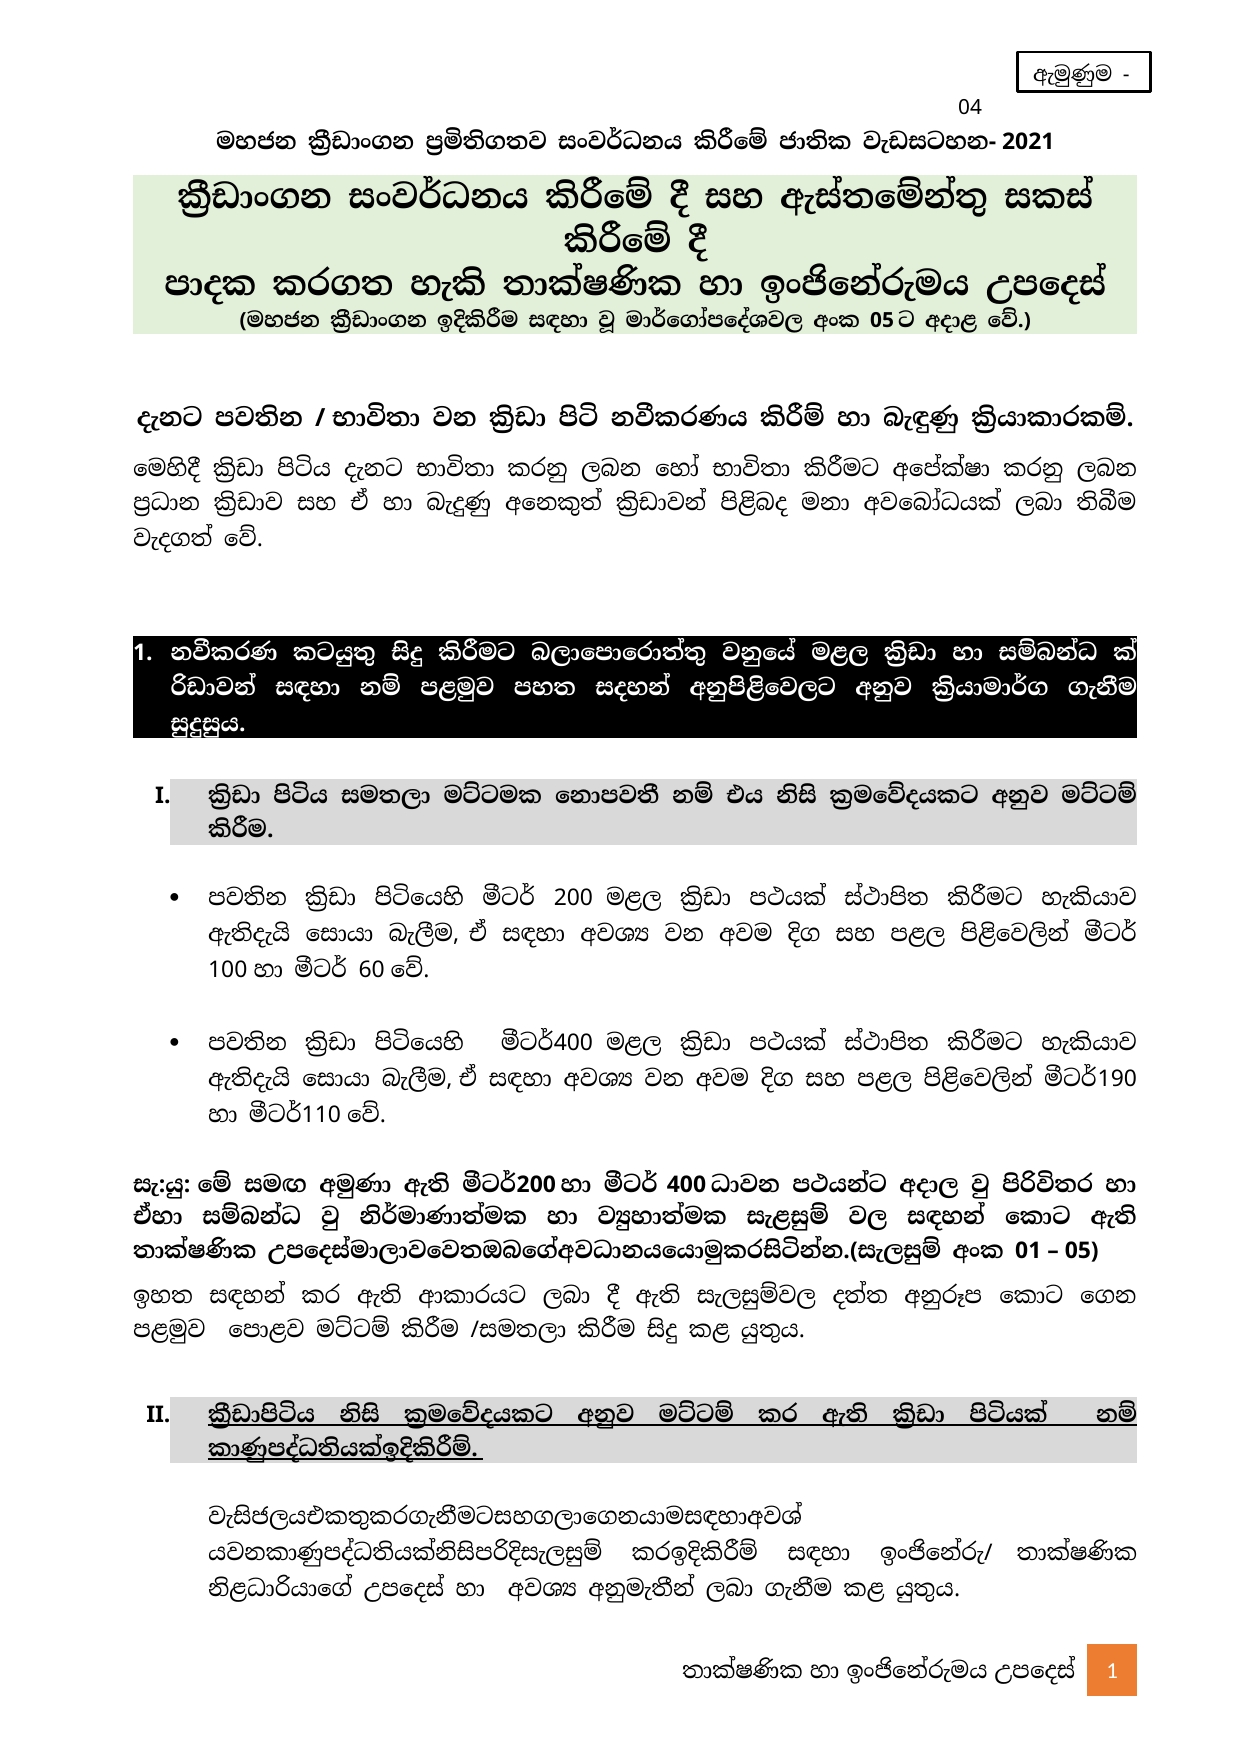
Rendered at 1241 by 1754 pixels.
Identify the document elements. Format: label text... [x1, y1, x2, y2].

list පවතින ක්‍රිඩා පිටියෙහි මීටර්400 මළල ක්‍රිඩා පථයක් ස්ථාපිත කිරීමට හැකියාව ඇතිදැයි සොයා බැලීම, ඒ සඳහා අවශ්‍ය වන අවම දිග සහ පළල පිළිවෙලින් මීටර්190 හා මීටර්110 වේ. [170, 1026, 1137, 1130]
list ක්‍රීඩාපිටිය නිසි ක්‍රමවේදයකට අනුව මට්ටම් කර ඇති ක්‍රිඩා පිටියක් නම් කාණුපද්ධතියක්ඉදිකිරීම්. [170, 1397, 1137, 1463]
text (මහජන ක්‍රීඩාංගන ඉදිකිරීම සඳහා වූ මාර්ගෝපදේශවල අංක 05ට අදාළ වේ.) [133, 306, 1137, 334]
list පවතින ක්‍රිඩා පිටියෙහි මීටර් 200 මළල ක්‍රිඩා පථයක් ස්ථාපිත කිරීමට හැකියාව ඇතිදැයි සොයා බැලීම, ඒ සඳහා අවශ්‍ය වන අවම දිග සහ පළල පිළිවෙලින් මීටර් 100 හා මීටර් 60 වේ. [170, 881, 1137, 985]
text පාදක කරගත හැකි තාක්ෂණික හා ඉංජිනේරුමය උපදෙස් [133, 262, 1137, 306]
text ඇමුණුම - 04 [958, 59, 1137, 120]
text මහජන ක්‍රීඩාංගන ප්‍රමිතිගතව සංවර්ධනය කිරීමේ ජාතික වැඩසටහන- 2021 [133, 124, 1137, 156]
list නවීකරණ කටයුතු සිදු කිරීමට බලාපොරොත්තු වනුයේ මළල ක්‍රිඩා හා සම්බන්ධ ක්‍රිඩාවන් සඳහා නම් පළමුව පහත සදහන් අනුපිළිවෙලට අනුව ක්‍රියාමාර්ග ගැනීම සුදුසුය. [133, 636, 1137, 738]
text දැනට පවතින / භාවිතා වන ක්‍රිඩා පිටි නවීකරණය කිරීම් හා බැඳුණු ක්‍රියාකාරකම්. [133, 399, 1137, 434]
text ඉහත සඳහන් කර ඇති ආකාරයට ලබා දී ඇති සැලසුම්වල දත්ත අනුරූප කොට ගෙන පළමුව පොළව මට්ටම් කිරීම /සමතලා කිරීම සිදු කළ යුතුය. [133, 1281, 1137, 1344]
text ක්‍රීඩාංගන සංවර්ධනය කිරීමේ දී සහ ඇස්තමේන්තු සකස් කිරීමේ දී [133, 175, 1137, 262]
text මෙහිදී ක්‍රිඩා පිටිය දැනට භාවිතා කරනු ලබන හෝ භාවිතා කිරීමට අපේක්ෂා කරනු ලබන ප්‍රධාන ක්‍රිඩාව සහ ඒ හා බැදුණු අනෙකුත් ක්‍රිඩාවන් පිළිබද මනා අවබෝධයක් ලබා තිබීම වැදගත් වේ. [133, 453, 1137, 554]
list වැසිජලයඑකතුකරගැනීමටසහගලාගෙනයාමසඳහාඅවශ්‍යවනකාණුපද්ධතියක්නිසිපරිදිසැලසුම් කරඉදිකිරීම් සඳහා ඉංජිනේරු/ තාක්ෂණික නිළධාරියාගේ උපදෙස් හා අවශ්‍ය අනුමැතීන් ලබා ගැනීම කළ යුතුය. [208, 1502, 1137, 1604]
list සැ:යු: මේ සමඟ අමුණා ඇති මීටර්200හා මීටර් 400ධාවන පථයන්ට අදාල වු පිරිවිතර හා ඒහා සම්බන්ධ වු නිර්මාණාත්මක හා ව්‍යුහාත්මක සැළසුම් වල සඳහන් කොට ඇති තාක්ෂණික උපදෙස්මාලාවවෙතඔබගේඅවධානයයොමුකරසිටින්න.(සැලසුම් අංක 01 – 05) [133, 1168, 1137, 1266]
list ක්‍රිඩා පිටිය සමතලා මට්ටමක නොපවතී නම් එය නිසි ක්‍රමවේදයකට අනුව මට්ටම් කිරීම. [170, 779, 1137, 845]
